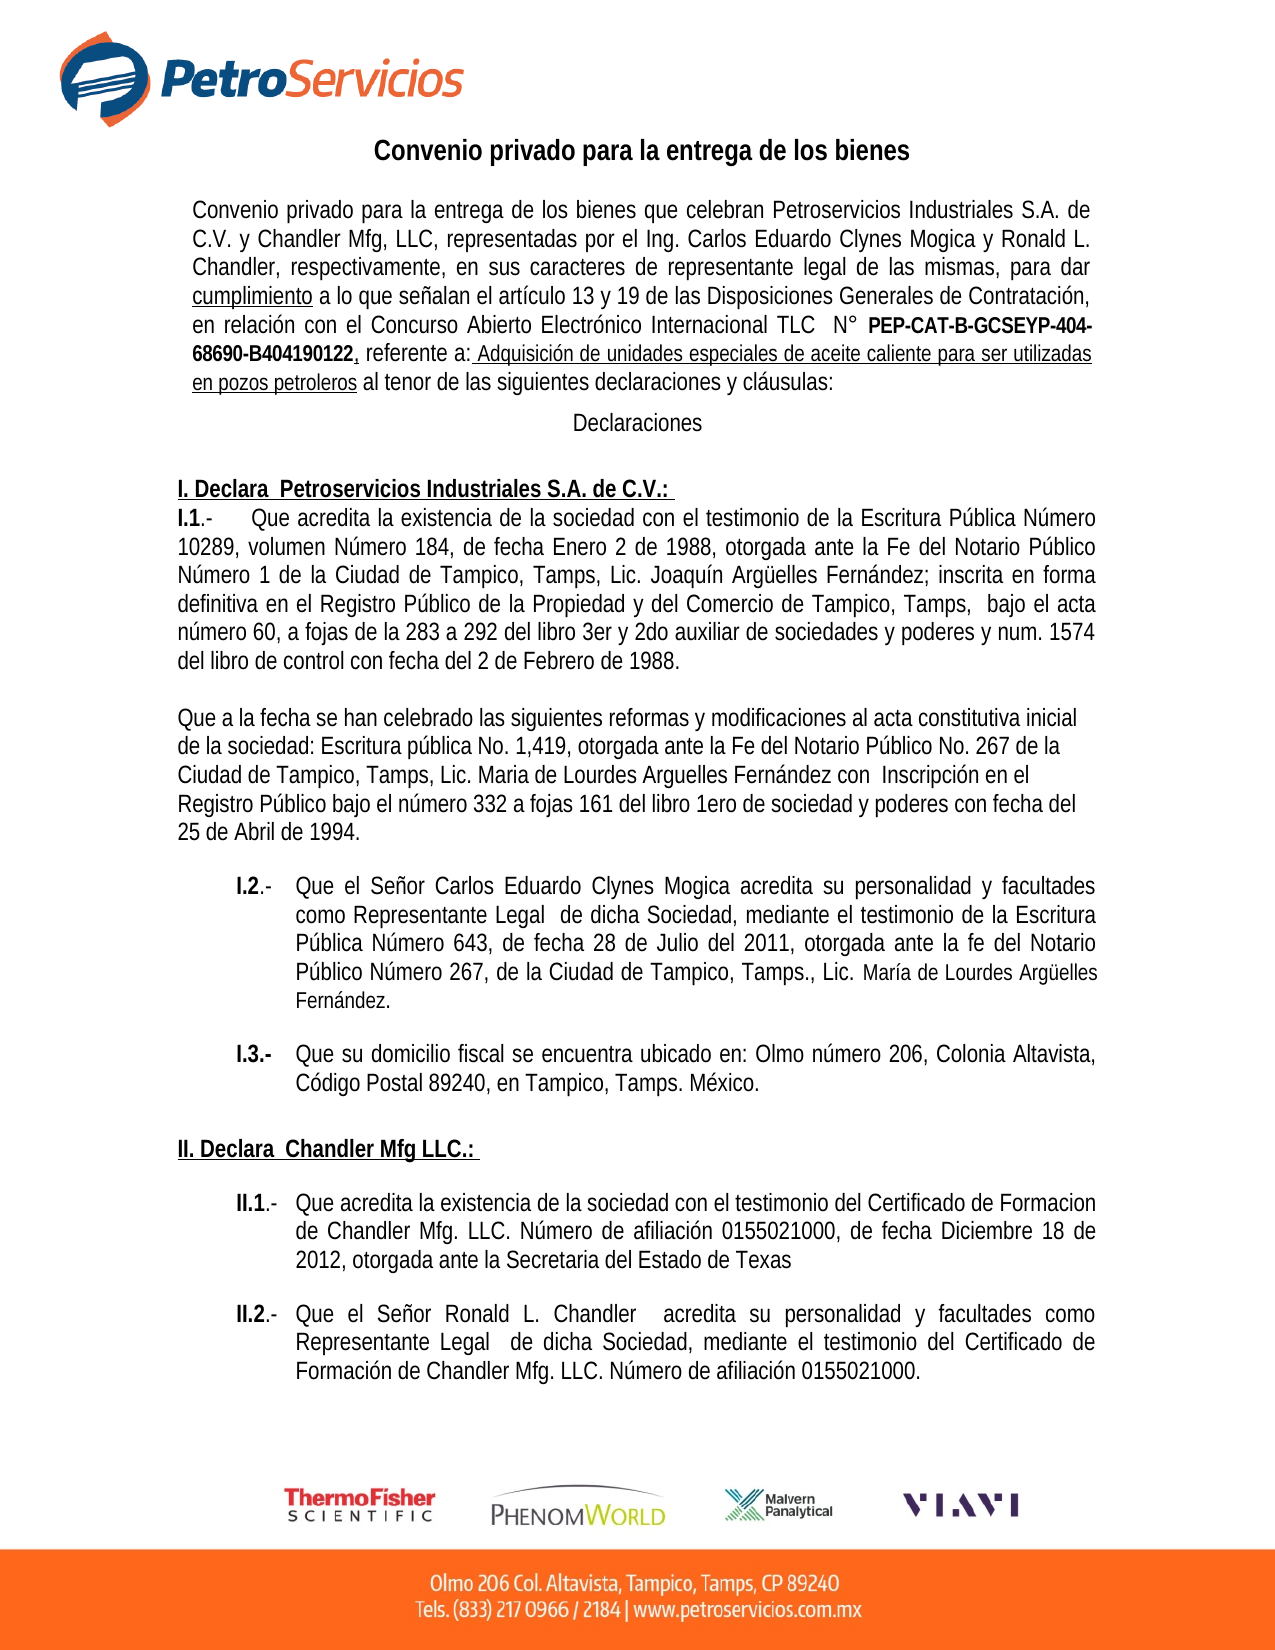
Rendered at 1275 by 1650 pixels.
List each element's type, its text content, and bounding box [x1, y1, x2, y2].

text I.1.- Que acredita la existencia de la sociedad con el testimonio de la Escritura Pública Número 10289, volumen Número 184, de fecha Enero 2 de 1988, otorgada ante la Fe del Notario Público Número 1 de la Ciudad de Tampico, Tamps, Lic. Joaquín Argüelles Fernández; inscrita en forma definitiva en el Registro Público de la Propiedad y del Comercio de Tampico, Tamps, bajo el acta número 60, a fojas de la 283 a 292 del libro 3er y 2do auxiliar de sociedades y poderes y num. 1574 del libro de control con fecha del 2 de Febrero de 1988. [177, 503, 1098, 675]
text II. Declara Chandler Mfg LLC.: [177, 1134, 1098, 1163]
text I.2.- Que el Señor Carlos Eduardo Clynes Mogica acredita su personalidad y facultades como Representante Legal de dicha Sociedad, mediante el testimonio de la Escritura Pública Número 643, de fecha 28 de Julio del 2011, otorgada ante la fe del Notario Público Número 267, de la Ciudad de Tampico, Tamps., Lic. María de Lourdes Argüelles Fernández. [236, 871, 1098, 1014]
picture [0, 1456, 1275, 1650]
text Que a la fecha se han celebrado las siguientes reformas y modificaciones al acta constitutiva inicial de la sociedad: Escritura pública No. 1,419, otorgada ante la Fe del Notario Público No. 267 de la Ciudad de Tampico, Tamps, Lic. Maria de Lourdes Arguelles Fernández con Inscripción en el Registro Público bajo el número 332 a fojas 161 del libro 1ero de sociedad y poderes con fecha del 25 de Abril de 1994. [177, 703, 1098, 846]
text Convenio privado para la entrega de los bienes que celebran Petroservicios Industriales S.A. de C.V. y Chandler Mfg, LLC, representadas por el Ing. Carlos Eduardo Clynes Mogica y Ronald L. Chandler, respectivamente, en sus caracteres de representante legal de las mismas, para dar cumplimiento a lo que señalan el artículo 13 y 19 de las Disposiciones Generales de Contratación, en relación con el Concurso Abierto Electrónico Internacional TLC N° PEP-CAT-B-GCSEYP-404-68690-B404190122, referente a: Adquisición de unidades especiales de aceite caliente para ser utilizadas en pozos petroleros al tenor de las siguientes declaraciones y cláusulas: [192, 195, 1093, 396]
text I. Declara Petroservicios Industriales S.A. de C.V.: [177, 474, 1098, 503]
picture [37, 17, 488, 152]
text II.2.- Que el Señor Ronald L. Chandler acredita su personalidad y facultades como Representante Legal de dicha Sociedad, mediante el testimonio del Certificado de Formación de Chandler Mfg. LLC. Número de afiliación 0155021000. [236, 1298, 1098, 1384]
text Convenio privado para la entrega de los bienes [192, 133, 1093, 166]
text II.1.- Que acredita la existencia de la sociedad con el testimonio del Certificado de Formacion de Chandler Mfg. LLC. Número de afiliación 0155021000, de fecha Diciembre 18 de 2012, otorgada ante la Secretaria del Estado de Texas [236, 1188, 1098, 1273]
text Declaraciones [177, 408, 1098, 437]
text I.3.- Que su domicilio fiscal se encuentra ubicado en: Olmo número 206, Colonia Altavista, Código Postal 89240, en Tampico, Tamps. México. [236, 1039, 1098, 1096]
